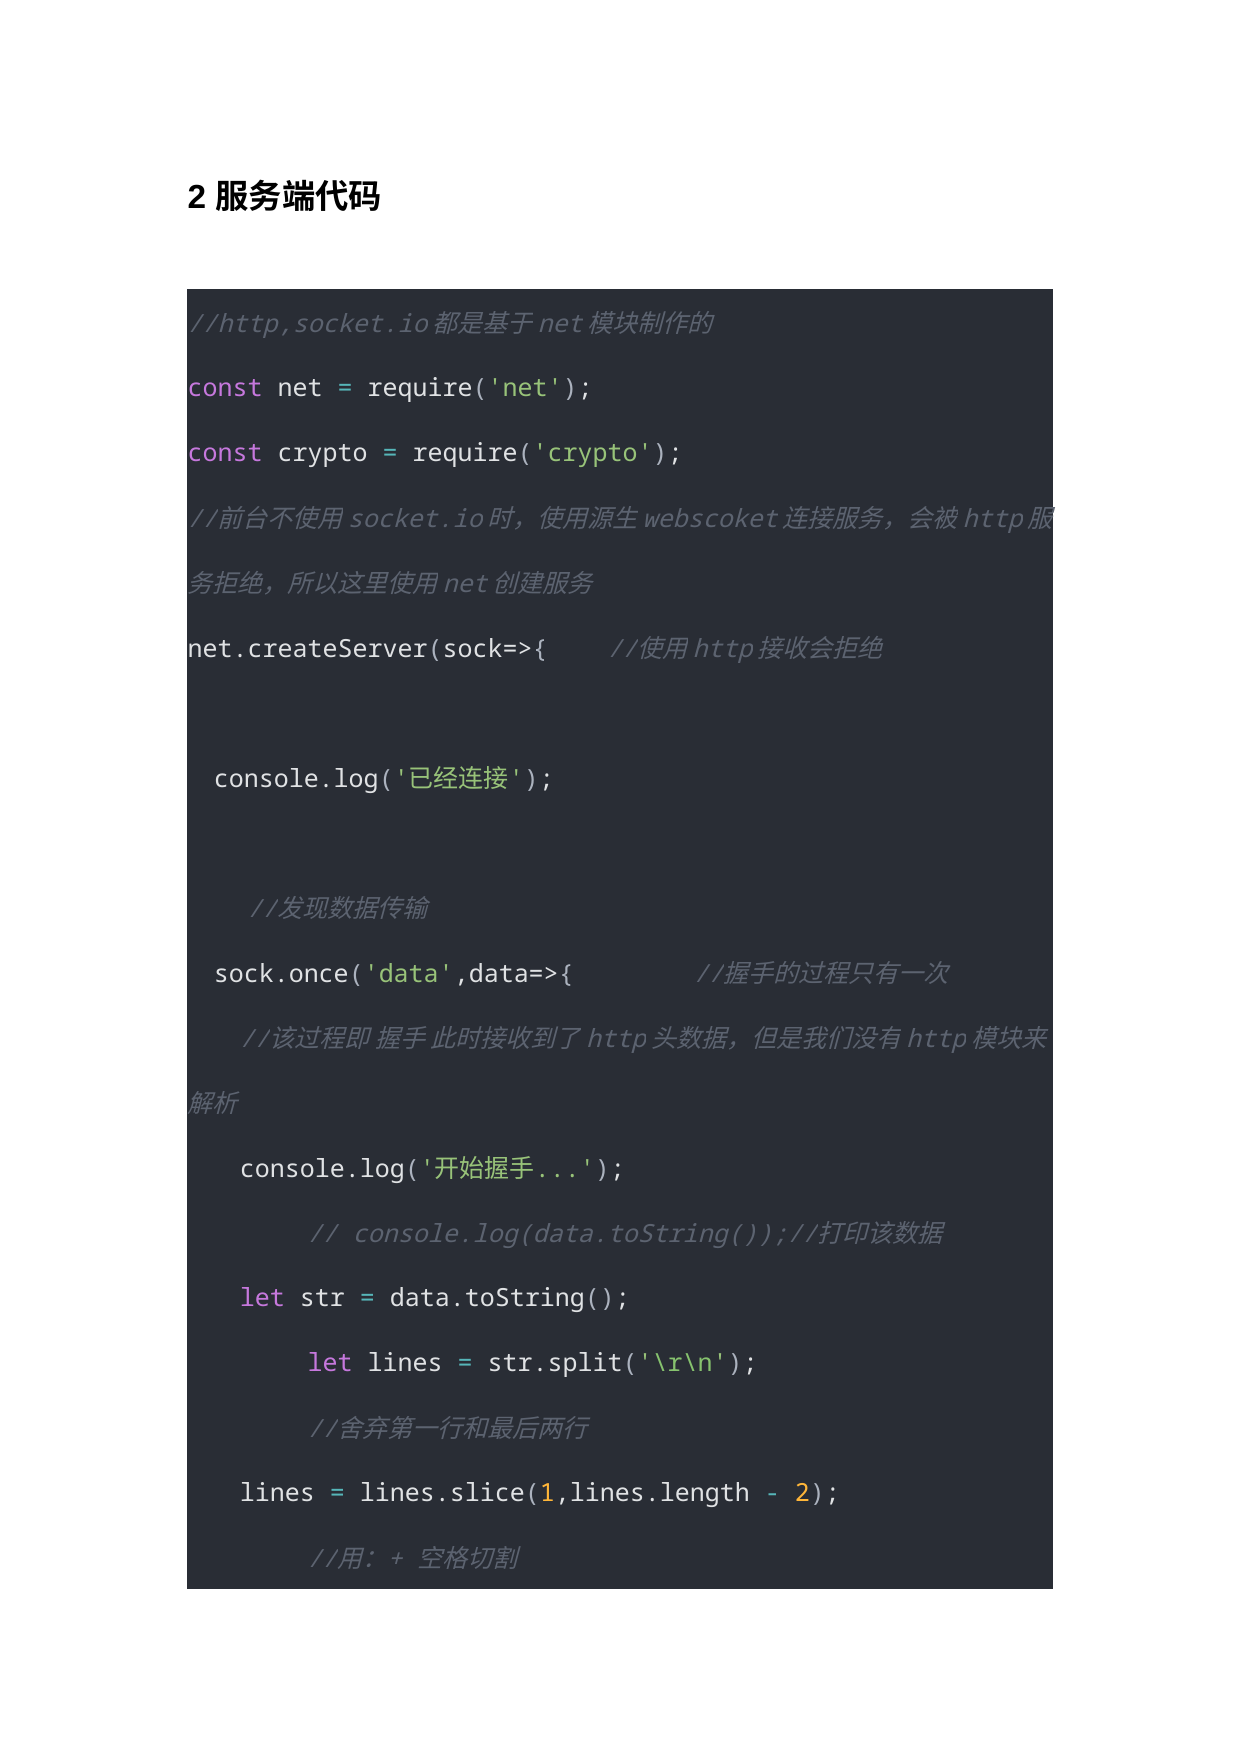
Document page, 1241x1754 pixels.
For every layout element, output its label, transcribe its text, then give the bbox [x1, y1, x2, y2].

subtitle 2 服务端代码 [187, 162, 1053, 227]
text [187, 289, 1053, 1589]
